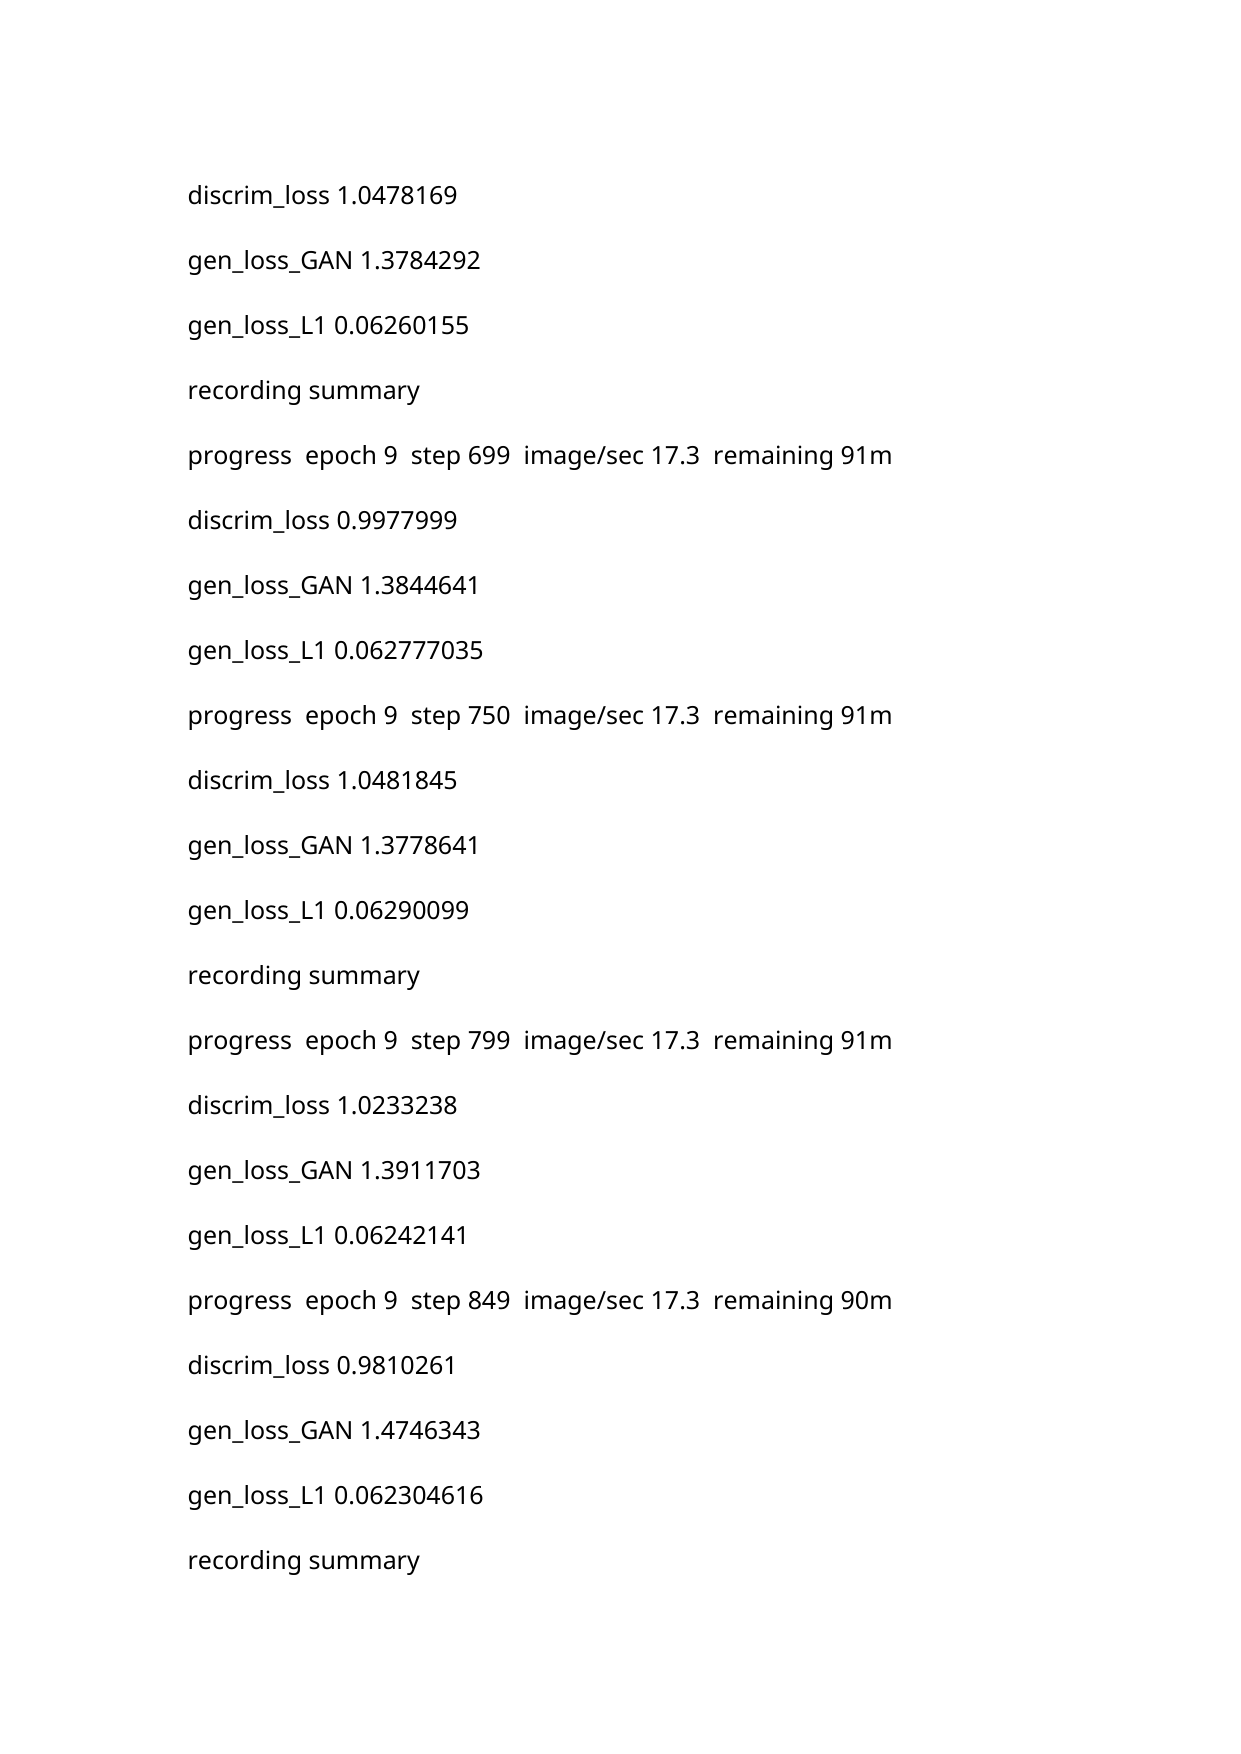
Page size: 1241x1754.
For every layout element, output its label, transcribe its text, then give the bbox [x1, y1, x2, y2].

text progress epoch 9 step 799 image/sec 17.3 remaining 91m [187, 1007, 1053, 1072]
text gen_loss_L1 0.062304616 [187, 1462, 1053, 1527]
text gen_loss_L1 0.06242141 [187, 1202, 1053, 1267]
text discrim_loss 1.0481845 [187, 747, 1053, 812]
text gen_loss_GAN 1.4746343 [187, 1397, 1053, 1462]
text gen_loss_GAN 1.3911703 [187, 1137, 1053, 1202]
text progress epoch 9 step 699 image/sec 17.3 remaining 91m [187, 422, 1053, 487]
text recording summary [187, 357, 1053, 422]
text gen_loss_L1 0.06260155 [187, 292, 1053, 357]
text recording summary [187, 942, 1053, 1007]
text gen_loss_L1 0.062777035 [187, 617, 1053, 682]
text discrim_loss 0.9977999 [187, 487, 1053, 552]
text recording summary [187, 1527, 1053, 1592]
text gen_loss_GAN 1.3784292 [187, 227, 1053, 292]
text gen_loss_GAN 1.3778641 [187, 812, 1053, 877]
text discrim_loss 1.0478169 [187, 162, 1053, 227]
text progress epoch 9 step 750 image/sec 17.3 remaining 91m [187, 682, 1053, 747]
text progress epoch 9 step 849 image/sec 17.3 remaining 90m [187, 1267, 1053, 1332]
text discrim_loss 0.9810261 [187, 1332, 1053, 1397]
text discrim_loss 1.0233238 [187, 1072, 1053, 1137]
text gen_loss_L1 0.06290099 [187, 877, 1053, 942]
text gen_loss_GAN 1.3844641 [187, 552, 1053, 617]
